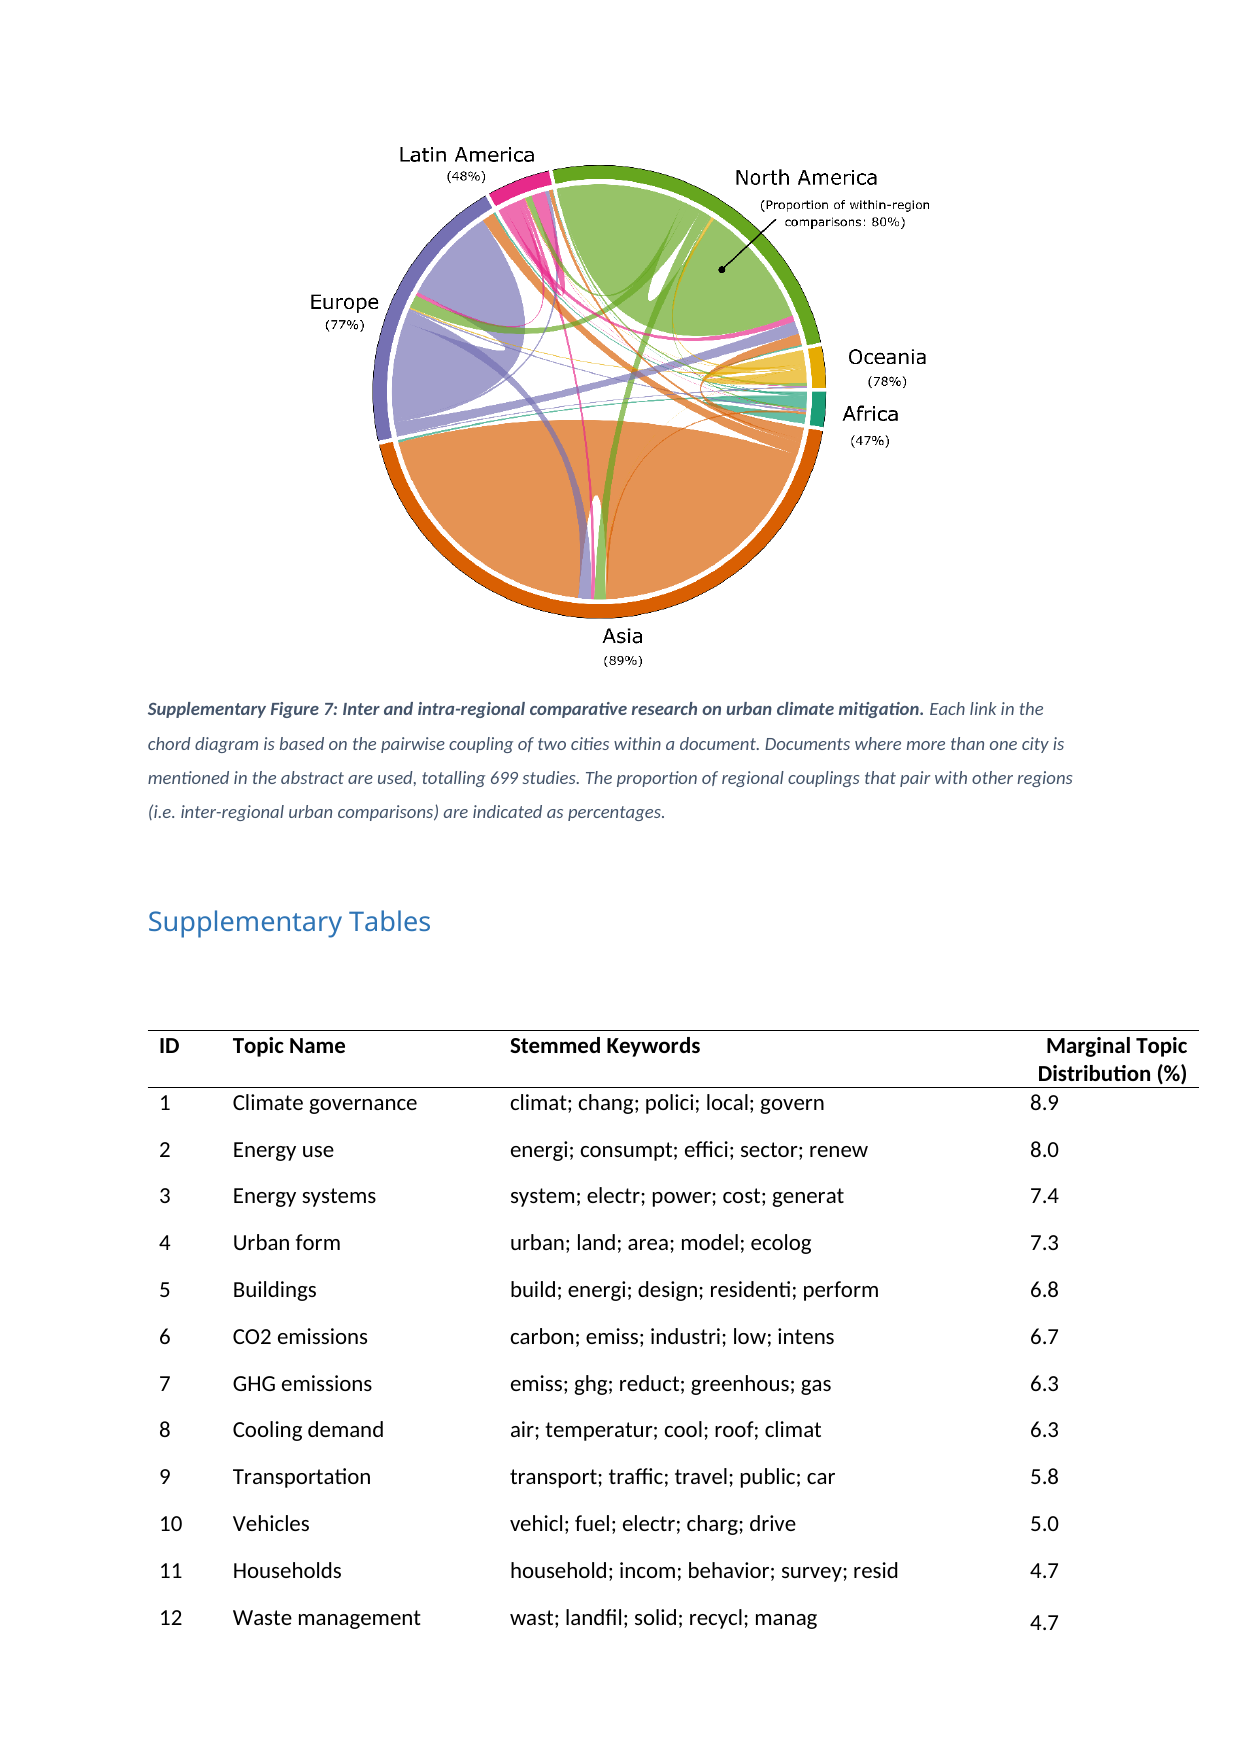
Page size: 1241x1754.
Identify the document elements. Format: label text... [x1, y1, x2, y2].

table_cell 6.7 [1019, 1322, 1198, 1369]
table_cell Energy systems [221, 1182, 498, 1228]
table_cell CO2 emissions [221, 1322, 498, 1369]
table_cell carbon; emiss; industri; low; intens [499, 1322, 1019, 1369]
table_header Topic Name [221, 1031, 498, 1087]
table_cell emiss; ghg; reduct; greenhous; gas [499, 1369, 1019, 1416]
table_cell 4.7 [1019, 1603, 1198, 1636]
table_cell 4 [148, 1229, 221, 1275]
table_cell 8 [148, 1416, 221, 1462]
table_cell 6.3 [1019, 1369, 1198, 1416]
table_cell Energy use [221, 1135, 498, 1182]
text Supplementary Figure 7: Inter and intra-regional comparative research on urban climate mitigation. Each link in the chord diagram is based on the pairwise coupling of two cities within a document. Documents where more than one city is mentioned in the abstract are used, totalling 699 studies. The proportion of regional couplings that pair with other regions (i.e. inter-regional urban comparisons) are indicated as percentages. [148, 698, 1093, 824]
table_cell 8.0 [1019, 1135, 1198, 1182]
table_cell Urban form [221, 1229, 498, 1275]
table_cell 8.9 [1019, 1088, 1198, 1135]
table_cell Vehicles [221, 1509, 498, 1556]
table_cell 6.8 [1019, 1275, 1198, 1322]
table_cell household; incom; behavior; survey; resid [499, 1556, 1019, 1603]
table_header ID [148, 1031, 221, 1087]
table_cell 5.8 [1019, 1462, 1198, 1509]
table_cell 6.3 [1019, 1416, 1198, 1462]
table_cell Waste management [221, 1603, 498, 1636]
table_cell Households [221, 1556, 498, 1603]
subtitle Supplementary Tables [148, 903, 1093, 940]
table_header Marginal Topic Distribution (%) [1019, 1031, 1198, 1087]
table_cell urban; land; area; model; ecolog [499, 1229, 1019, 1275]
table_cell build; energi; design; residenti; perform [499, 1275, 1019, 1322]
table_cell transport; traffic; travel; public; car [499, 1462, 1019, 1509]
table_cell energi; consumpt; effici; sector; renew [499, 1135, 1019, 1182]
table_cell 7.4 [1019, 1182, 1198, 1228]
table_cell air; temperatur; cool; roof; climat [499, 1416, 1019, 1462]
table_cell 6 [148, 1322, 221, 1369]
table_cell 1 [148, 1088, 221, 1135]
table_cell 7 [148, 1369, 221, 1416]
table_cell wast; landfil; solid; recycl; manag [499, 1603, 1019, 1636]
table_cell system; electr; power; cost; generat [499, 1182, 1019, 1228]
table_header Stemmed Keywords [499, 1031, 1019, 1087]
table_cell vehicl; fuel; electr; charg; drive [499, 1509, 1019, 1556]
table_cell 2 [148, 1135, 221, 1182]
table_cell 4.7 [1019, 1556, 1198, 1603]
table_cell 5.0 [1019, 1509, 1198, 1556]
table_cell 5 [148, 1275, 221, 1322]
table_cell GHG emissions [221, 1369, 498, 1416]
table_cell Cooling demand [221, 1416, 498, 1462]
table_cell 7.3 [1019, 1229, 1198, 1275]
table_cell 3 [148, 1182, 221, 1228]
table_cell 10 [148, 1509, 221, 1556]
table_cell 12 [148, 1603, 221, 1636]
table_cell Transportation [221, 1462, 498, 1509]
table_cell 9 [148, 1462, 221, 1509]
table_cell Buildings [221, 1275, 498, 1322]
table_cell climat; chang; polici; local; govern [499, 1088, 1019, 1135]
table_cell 11 [148, 1556, 221, 1603]
picture [311, 147, 930, 667]
table_cell Climate governance [221, 1088, 498, 1135]
